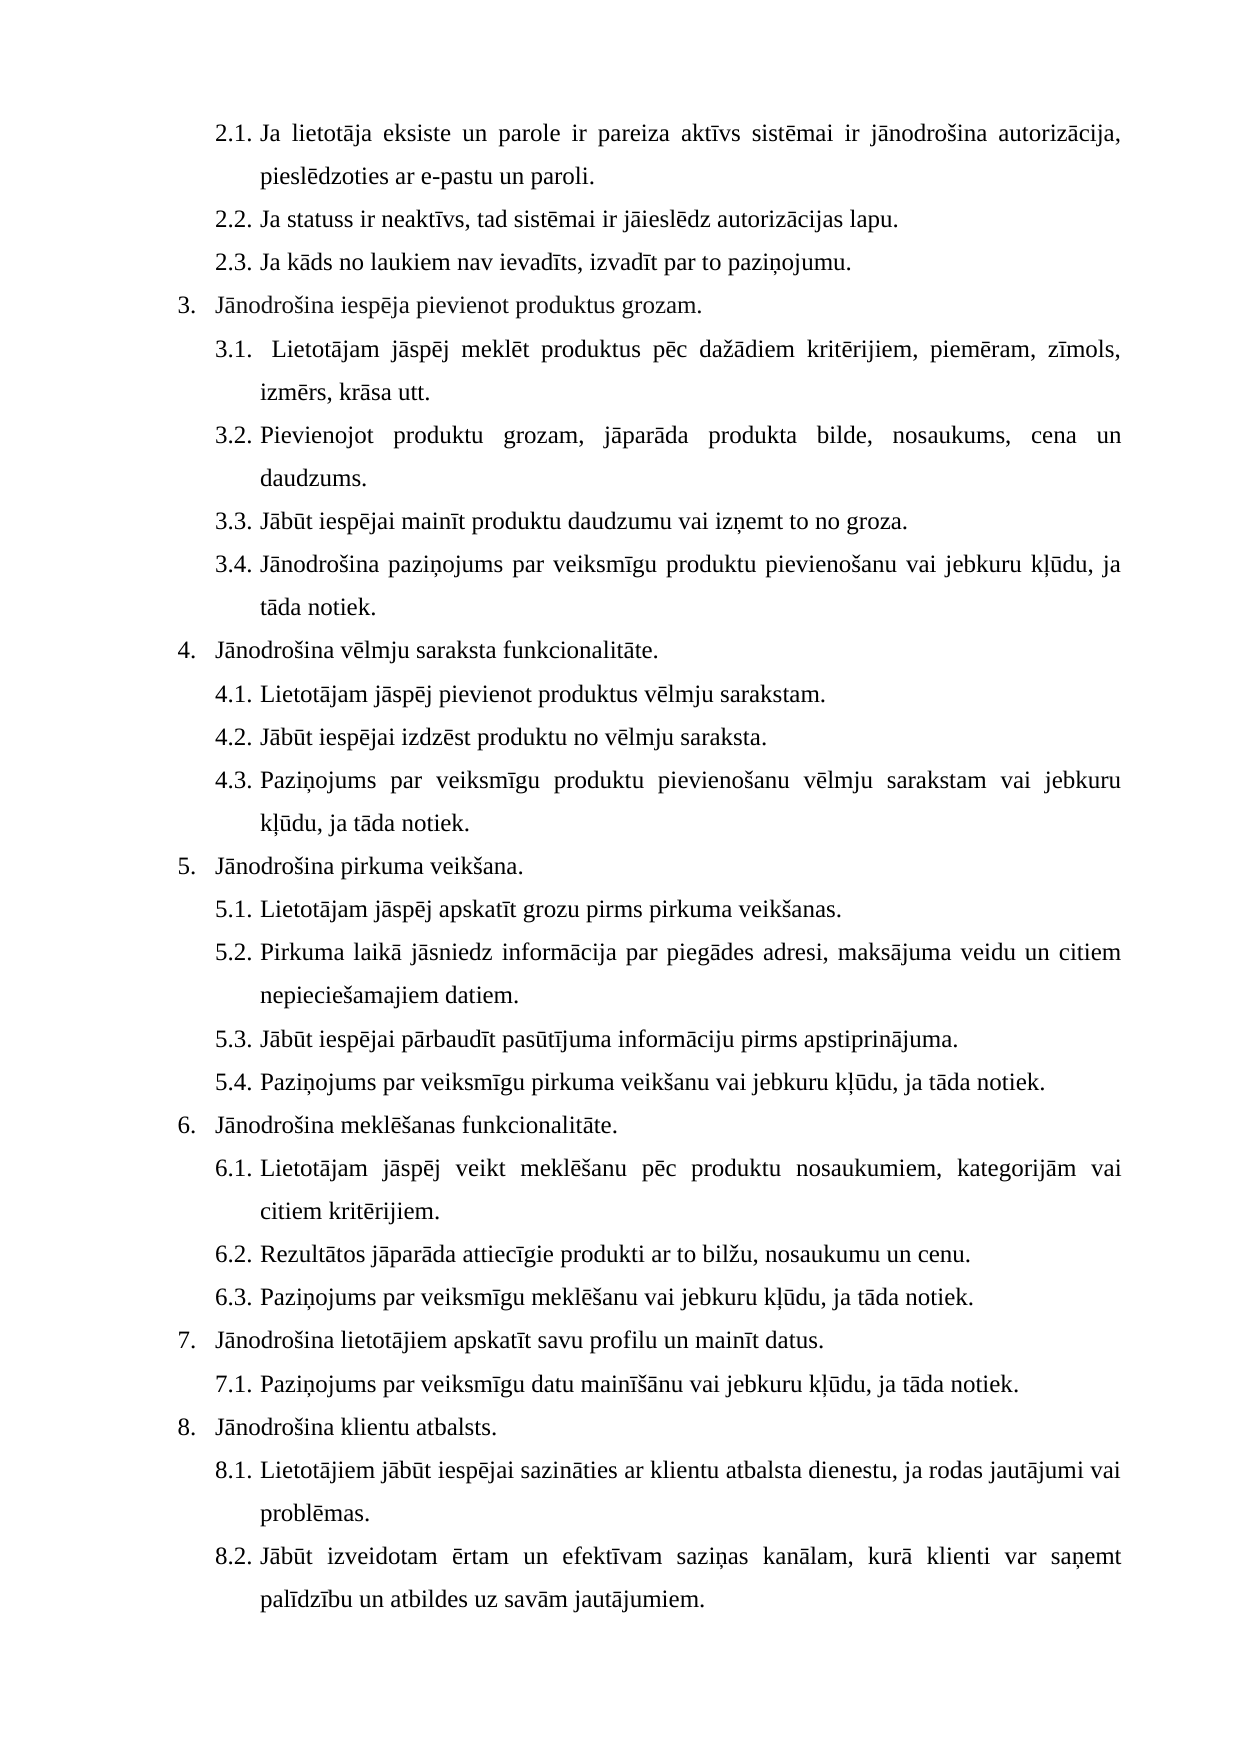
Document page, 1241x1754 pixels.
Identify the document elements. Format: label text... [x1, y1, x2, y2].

list Rezultātos jāparāda attiecīgie produkti ar to bilžu, nosaukumu un cenu. [215, 1239, 1122, 1268]
list Ja lietotāja eksiste un parole ir pareiza aktīvs sistēmai ir jānodrošina autorizācija, pieslēdzoties ar e-pastu un paroli. [215, 118, 1122, 190]
list Jābūt iespējai pārbaudīt pasūtījuma informāciju pirms apstiprinājuma. [215, 1024, 1122, 1052]
list Jābūt iespējai mainīt produktu daudzumu vai izņemt to no groza. [215, 506, 1122, 535]
list Jānodrošina vēlmju saraksta funkcionalitāte. [177, 636, 1122, 664]
list Lietotājam jāspēj pievienot produktus vēlmju sarakstam. [215, 679, 1122, 707]
list Jānodrošina paziņojums par veiksmīgu produktu pievienošanu vai jebkuru kļūdu, ja tāda notiek. [215, 549, 1122, 621]
list Jābūt iespējai izdzēst produktu no vēlmju saraksta. [215, 722, 1122, 751]
list Paziņojums par veiksmīgu meklēšanu vai jebkuru kļūdu, ja tāda notiek. [215, 1282, 1122, 1311]
list Paziņojums par veiksmīgu datu mainīšānu vai jebkuru kļūdu, ja tāda notiek. [215, 1369, 1122, 1397]
list Paziņojums par veiksmīgu pirkuma veikšanu vai jebkuru kļūdu, ja tāda notiek. [215, 1067, 1122, 1096]
list Jānodrošina meklēšanas funkcionalitāte. [177, 1110, 1122, 1139]
list Jānodrošina iespēja pievienot produktus grozam. [177, 291, 1122, 319]
list Lietotājam jāspēj veikt meklēšanu pēc produktu nosaukumiem, kategorijām vai citiem kritērijiem. [215, 1153, 1122, 1225]
list Lietotājam jāspēj meklēt produktus pēc dažādiem kritērijiem, piemēram, zīmols, izmērs, krāsa utt. [215, 334, 1122, 406]
list Paziņojums par veiksmīgu produktu pievienošanu vēlmju sarakstam vai jebkuru kļūdu, ja tāda notiek. [215, 765, 1122, 837]
list Jānodrošina klientu atbalsts. [177, 1412, 1122, 1441]
list Ja kāds no laukiem nav ievadīts, izvadīt par to paziņojumu. [215, 247, 1122, 276]
list Pirkuma laikā jāsniedz informācija par piegādes adresi, maksājuma veidu un citiem nepieciešamajiem datiem. [215, 937, 1122, 1009]
list Jābūt izveidotam ērtam un efektīvam saziņas kanālam, kurā klienti var saņemt palīdzību un atbildes uz savām jautājumiem. [215, 1541, 1122, 1613]
list Lietotājam jāspēj apskatīt grozu pirms pirkuma veikšanas. [215, 894, 1122, 923]
list Pievienojot produktu grozam, jāparāda produkta bilde, nosaukums, cena un daudzums. [215, 420, 1122, 492]
list Lietotājiem jābūt iespējai sazināties ar klientu atbalsta dienestu, ja rodas jautājumi vai problēmas. [215, 1455, 1122, 1527]
list Jānodrošina pirkuma veikšana. [177, 851, 1122, 880]
list Ja statuss ir neaktīvs, tad sistēmai ir jāieslēdz autorizācijas lapu. [215, 204, 1122, 233]
list Jānodrošina lietotājiem apskatīt savu profilu un mainīt datus. [177, 1326, 1122, 1354]
